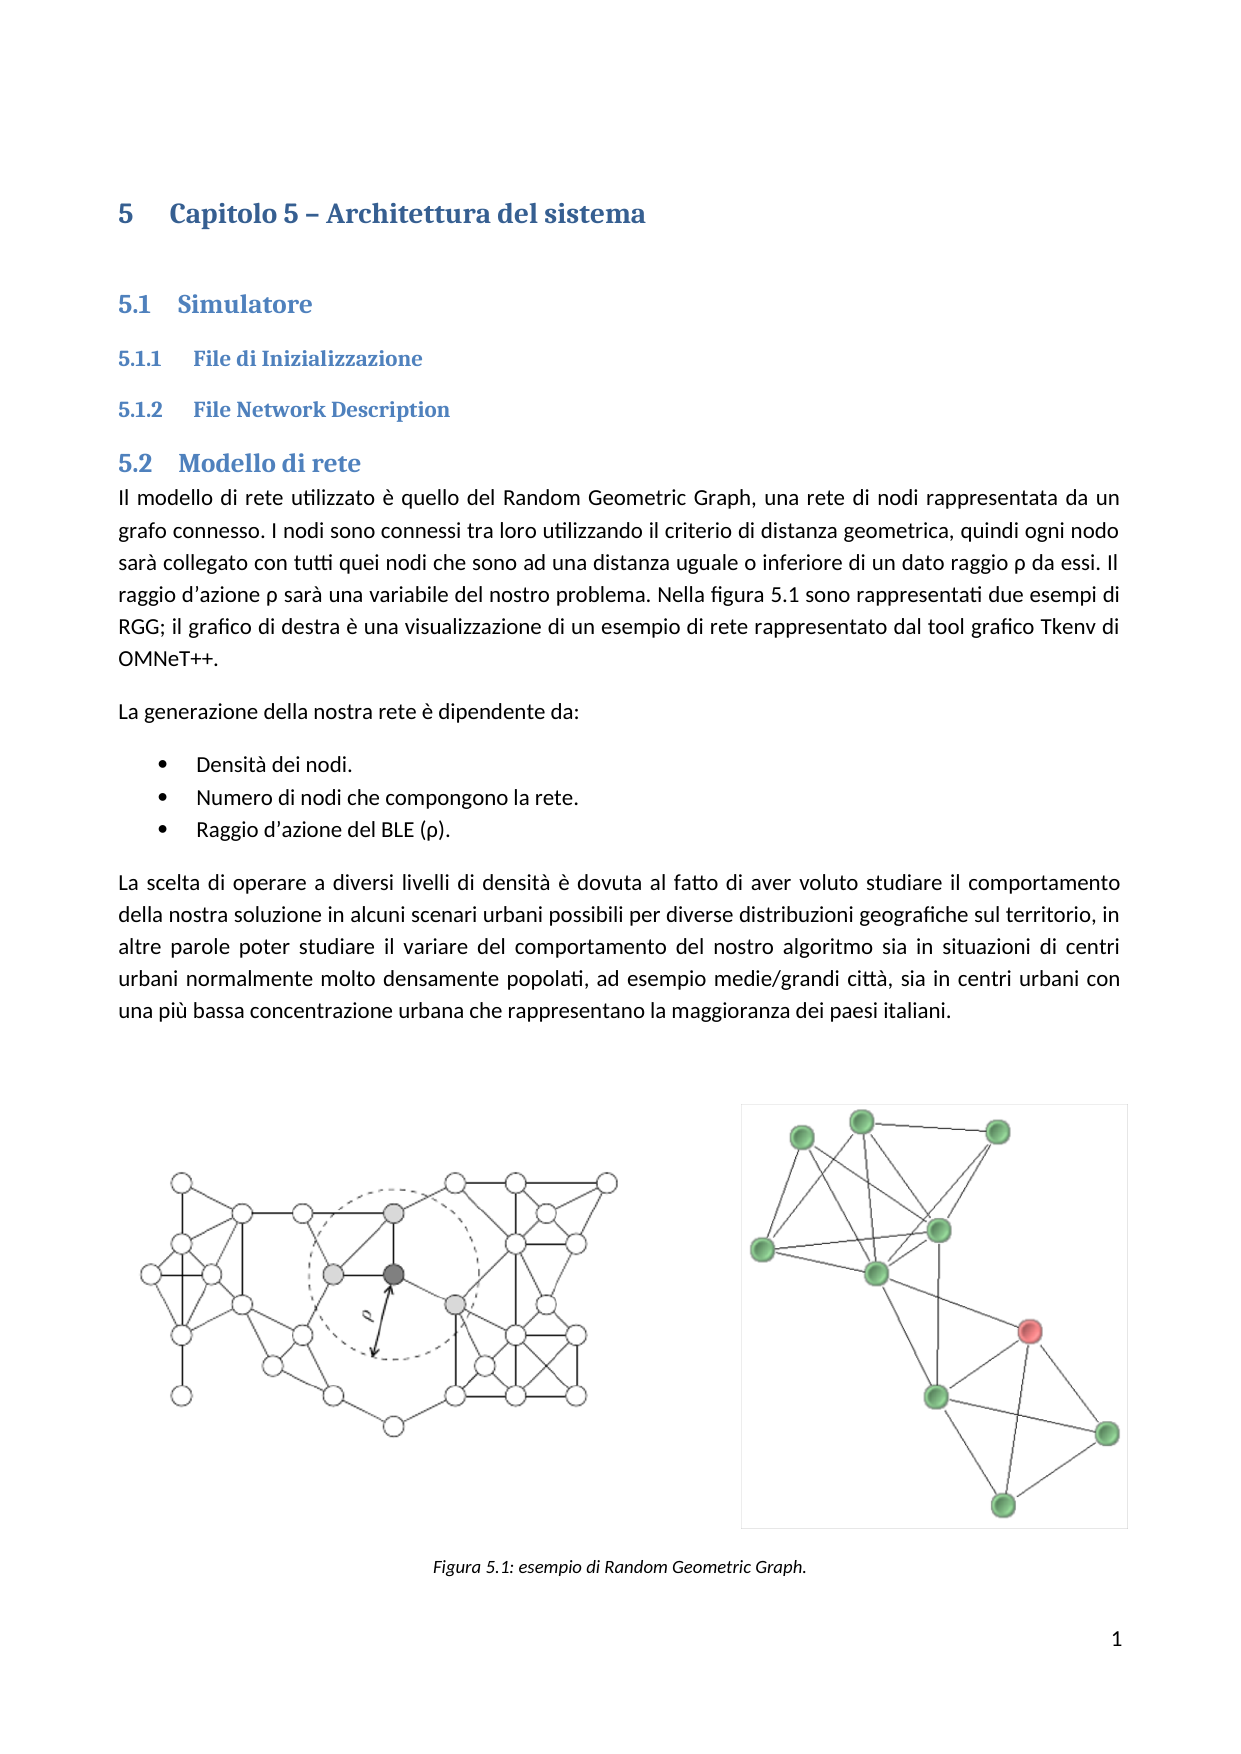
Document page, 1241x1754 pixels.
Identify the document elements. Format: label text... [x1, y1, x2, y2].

subtitle Modello di rete [118, 448, 1122, 479]
text La scelta di operare a diversi livelli di densità è dovuta al fatto di aver voluto studiare il comportamento della nostra soluzione in alcuni scenari urbani possibili per diverse distribuzioni geografiche sul territorio, in altre parole poter studiare il variare del comportamento del nostro algoritmo sia in situazioni di centri urbani normalmente molto densamente popolati, ad esempio medie/grandi città, sia in centri urbani con una più bassa concentrazione urbana che rappresentano la maggioranza dei paesi italiani. [118, 868, 1122, 1025]
text Il modello di rete utilizzato è quello del Random Geometric Graph, una rete di nodi rappresentata da un grafo connesso. I nodi sono connessi tra loro utilizzando il criterio di distanza geometrica, quindi ogni nodo sarà collegato con tutti quei nodi che sono ad una distanza uguale o inferiore di un dato raggio ρ da essi. Il raggio d’azione ρ sarà una variabile del nostro problema. Nella figura 5.1 sono rappresentati due esempi di RGG; il grafico di destra è una visualizzazione di un esempio di rete rappresentato dal tool grafico Tkenv di OMNeT++. [118, 483, 1122, 672]
picture [739, 1102, 1130, 1531]
list Raggio d’azione del BLE (ρ). [159, 815, 1122, 843]
text La generazione della nostra rete è dipendente da: [118, 697, 1122, 726]
subtitle Simulatore [118, 289, 1122, 320]
picture [118, 1121, 643, 1474]
list Numero di nodi che compongono la rete. [159, 783, 1122, 811]
subtitle Capitolo 5 – Architettura del sistema [118, 198, 1122, 231]
list Densità dei nodi. [159, 751, 1122, 778]
subtitle File Network Description [118, 397, 1122, 423]
subtitle File di Inizializzazione [118, 346, 1122, 372]
